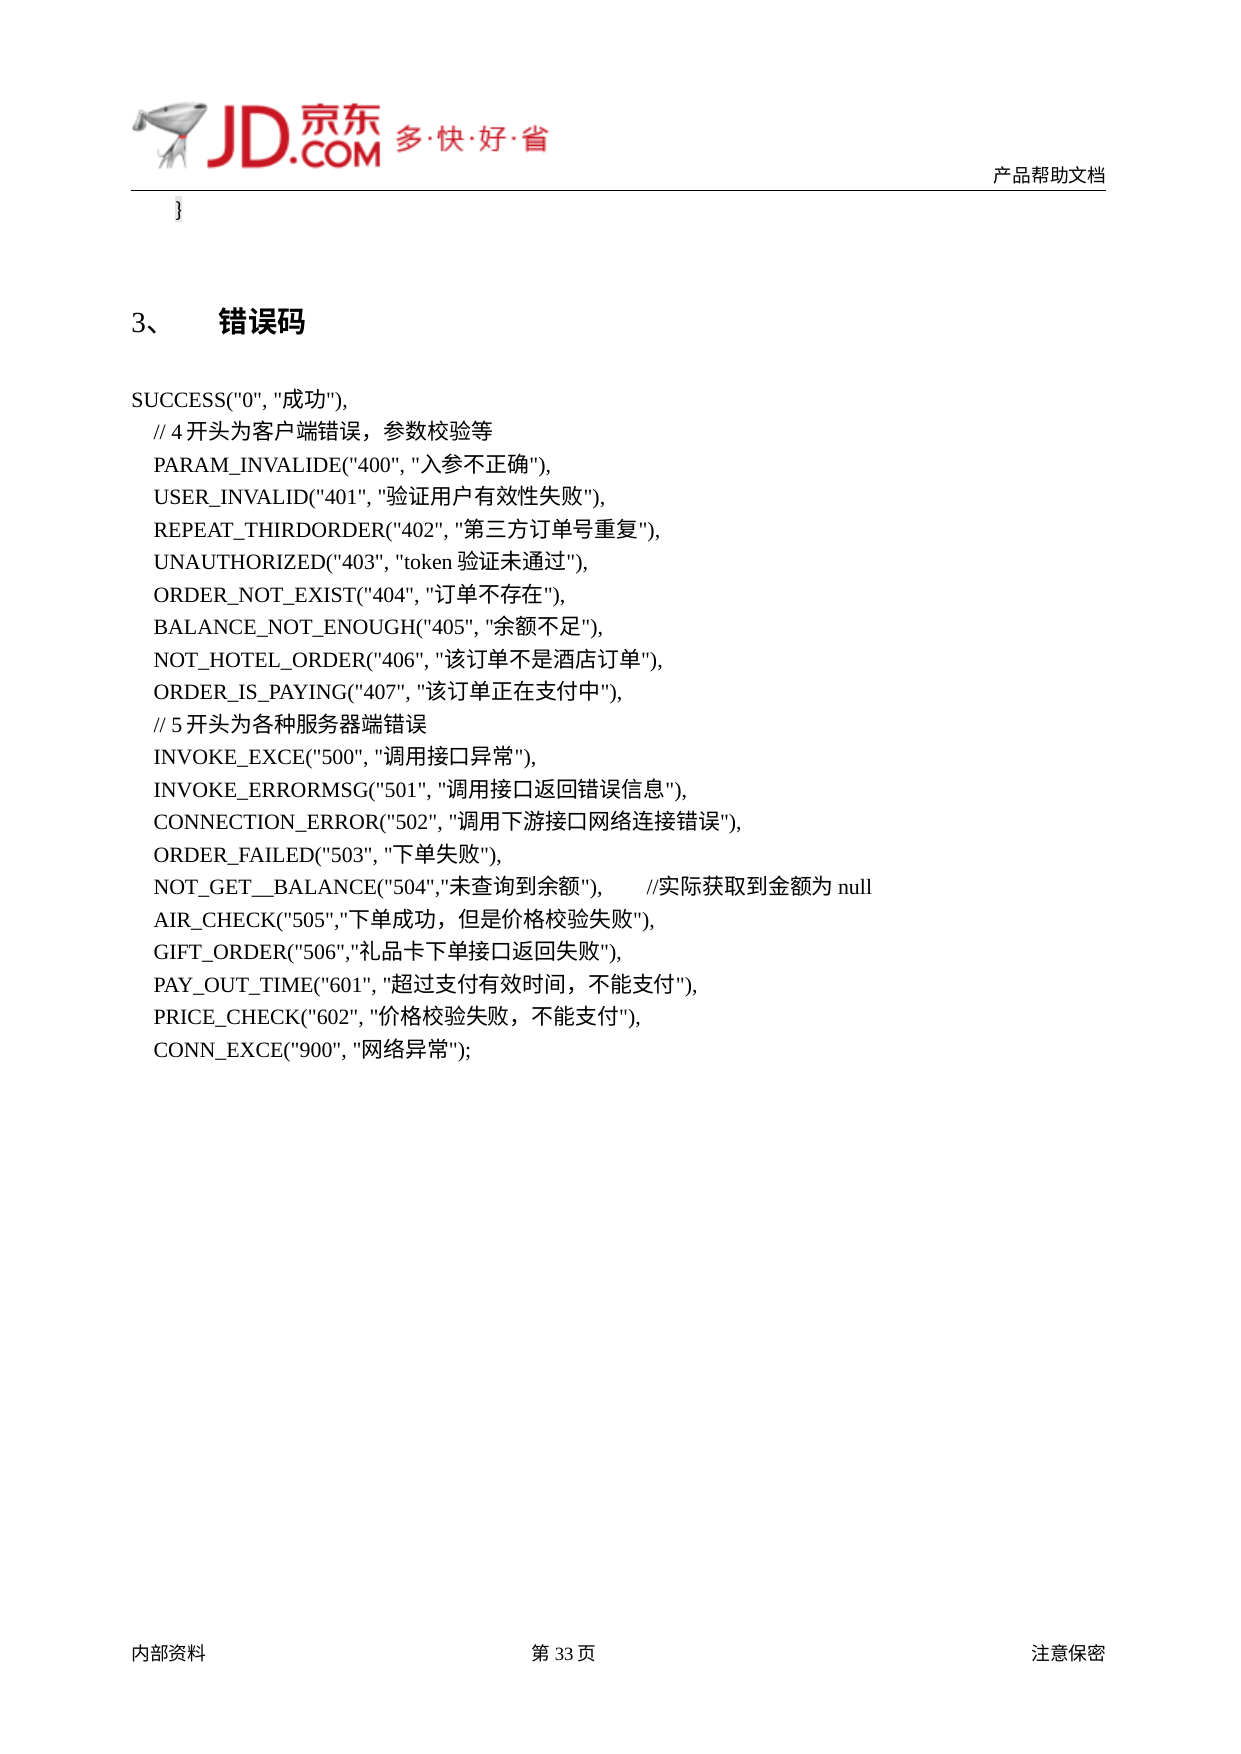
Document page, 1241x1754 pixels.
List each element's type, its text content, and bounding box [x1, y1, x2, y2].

text SUCCESS("0", "成功"), // 4开头为客户端错误，参数校验等 PARAM_INVALIDE("400", "入参不正确"), USER_INVALID("401", "验证用户有效性失败"), REPEAT_THIRDORDER("402", "第三方订单号重复"), UNAUTHORIZED("403", "token验证未通过"), ORDER_NOT_EXIST("404", "订单不存在"), BALANCE_NOT_ENOUGH("405", "余额不足"), NOT_HOTEL_ORDER("406", "该订单不是酒店订单"), ORDER_IS_PAYING("407", "该订单正在支付中"), // 5开头为各种服务器端错误 INVOKE_EXCE("500", "调用接口异常"), INVOKE_ERRORMSG("501", "调用接口返回错误信息"), CONNECTION_ERROR("502", "调用下游接口网络连接错误"), ORDER_FAILED("503", "下单失败"), NOT_GET__BALANCE("504","未查询到余额"), //实际获取到金额为null AIR_CHECK("505","下单成功，但是价格校验失败"), GIFT_ORDER("506","礼品卡下单接口返回失败"), PAY_OUT_TIME("601", "超过支付有效时间，不能支付"), PRICE_CHECK("602", "价格校验失败，不能支付"), CONN_EXCE("900", "网络异常"); [131, 381, 1106, 1064]
text } [175, 193, 1106, 225]
subtitle 错误码 [131, 287, 1106, 352]
picture [131, 88, 554, 183]
